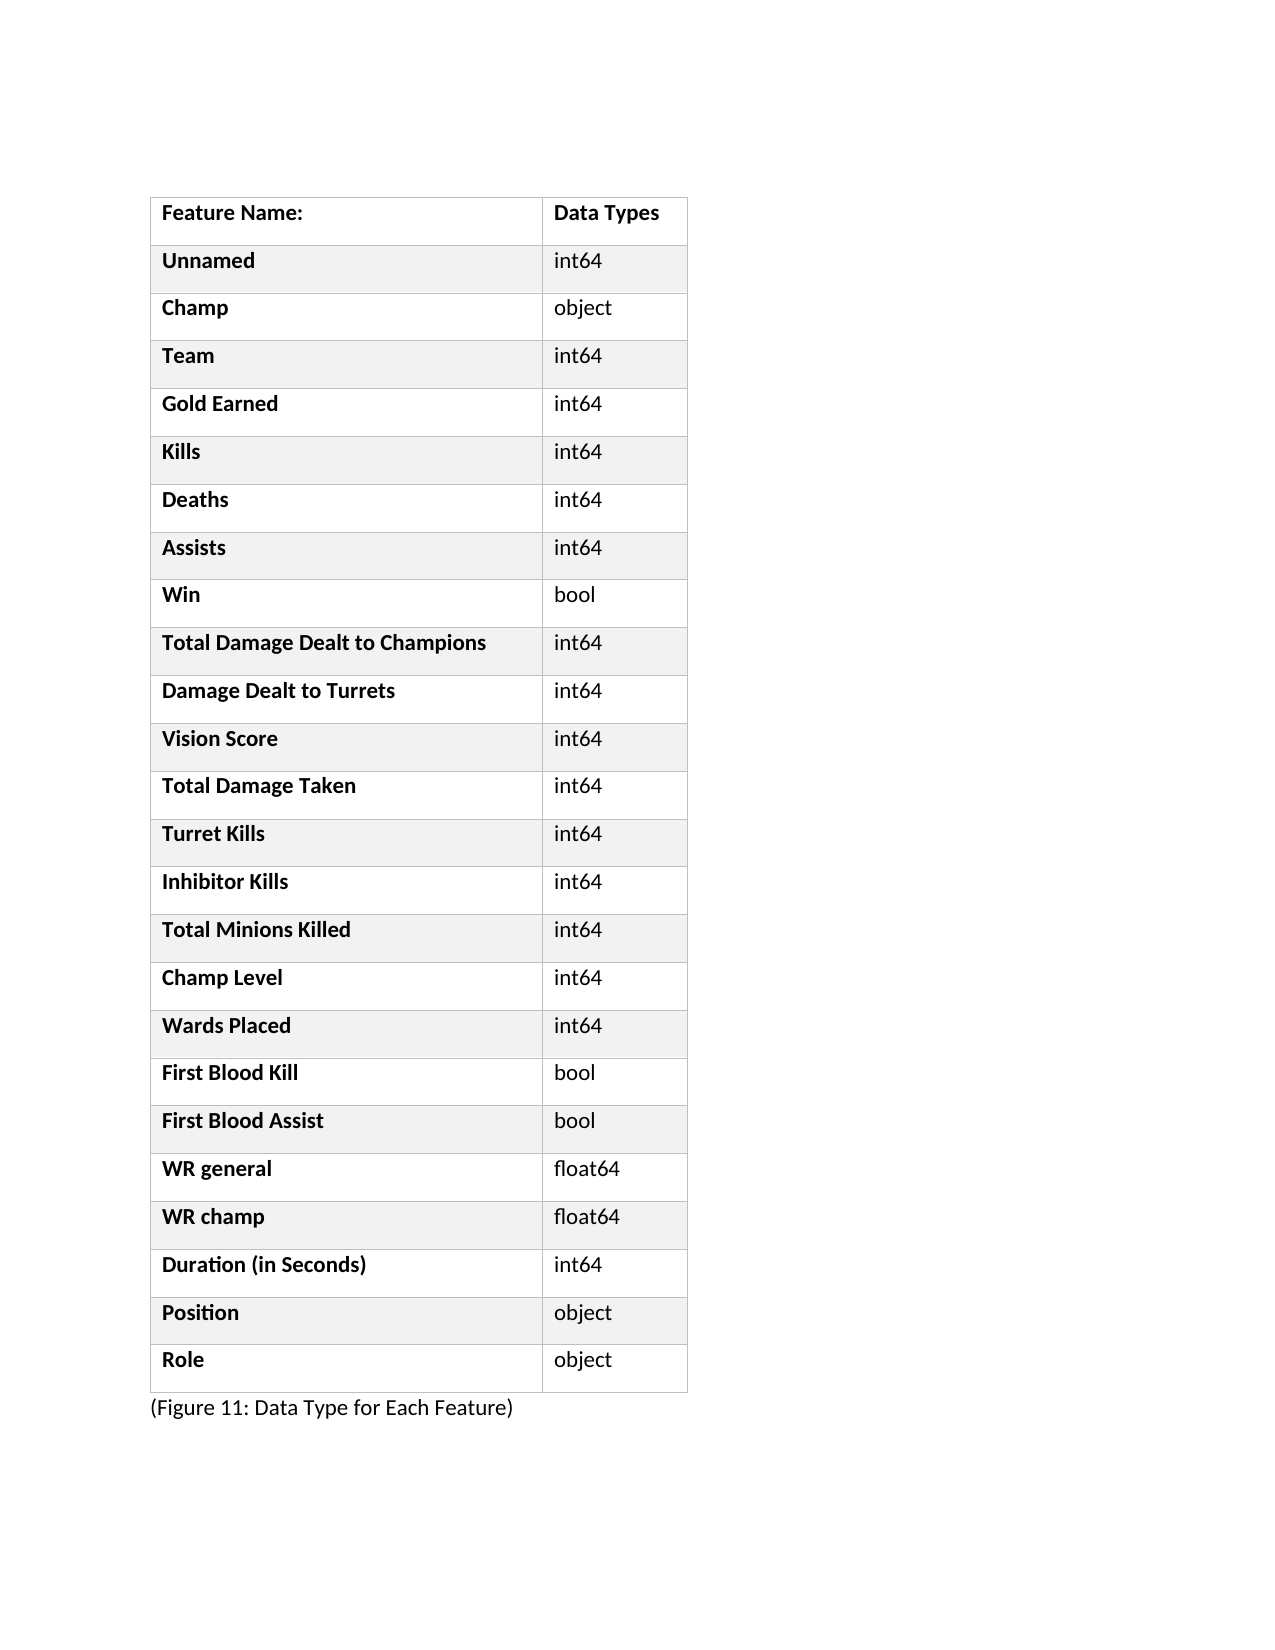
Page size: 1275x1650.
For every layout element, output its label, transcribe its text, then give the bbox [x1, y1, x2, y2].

table_cell Unnamed [151, 246, 542, 292]
table_cell int64 [543, 915, 687, 962]
table_cell object [543, 1345, 687, 1392]
table_cell Inhibitor Kills [151, 867, 542, 914]
table_cell float64 [543, 1154, 687, 1201]
table_header Feature Name: [151, 198, 542, 245]
table_cell Total Damage Dealt to Champions [151, 628, 542, 675]
table_cell int64 [543, 772, 687, 818]
table_cell WR champ [151, 1202, 542, 1249]
table_cell Gold Earned [151, 389, 542, 436]
table_cell Win [151, 580, 542, 627]
table_cell bool [543, 1059, 687, 1105]
table_cell Role [151, 1345, 542, 1392]
table_cell First Blood Assist [151, 1106, 542, 1153]
table_cell int64 [543, 485, 687, 532]
table_cell object [543, 1298, 687, 1344]
table_cell Champ [151, 294, 542, 340]
table_cell Vision Score [151, 724, 542, 771]
table_cell float64 [543, 1202, 687, 1249]
text (Figure 11: Data Type for Each Feature) [150, 1393, 1125, 1421]
table_cell Total Damage Taken [151, 772, 542, 818]
table_cell Deaths [151, 485, 542, 532]
table_cell int64 [543, 963, 687, 1010]
table_cell Team [151, 341, 542, 388]
table_cell int64 [543, 676, 687, 723]
table_cell Kills [151, 437, 542, 484]
table_cell int64 [543, 1250, 687, 1297]
table_cell int64 [543, 389, 687, 436]
table_cell bool [543, 1106, 687, 1153]
table_cell Position [151, 1298, 542, 1344]
table_cell int64 [543, 1011, 687, 1057]
table_cell Wards Placed [151, 1011, 542, 1057]
table_cell int64 [543, 437, 687, 484]
table_cell First Blood Kill [151, 1059, 542, 1105]
table_cell WR general [151, 1154, 542, 1201]
table_header Data Types [543, 198, 687, 245]
table_cell Damage Dealt to Turrets [151, 676, 542, 723]
table_cell int64 [543, 724, 687, 771]
table_cell Assists [151, 533, 542, 579]
table_cell int64 [543, 533, 687, 579]
table_cell Champ Level [151, 963, 542, 1010]
table_cell int64 [543, 246, 687, 292]
table_cell bool [543, 580, 687, 627]
table_cell Turret Kills [151, 820, 542, 866]
table_cell object [543, 294, 687, 340]
table_cell int64 [543, 628, 687, 675]
table_cell Duration (in Seconds) [151, 1250, 542, 1297]
table_cell int64 [543, 341, 687, 388]
table_cell int64 [543, 867, 687, 914]
table_cell int64 [543, 820, 687, 866]
table_cell Total Minions Killed [151, 915, 542, 962]
